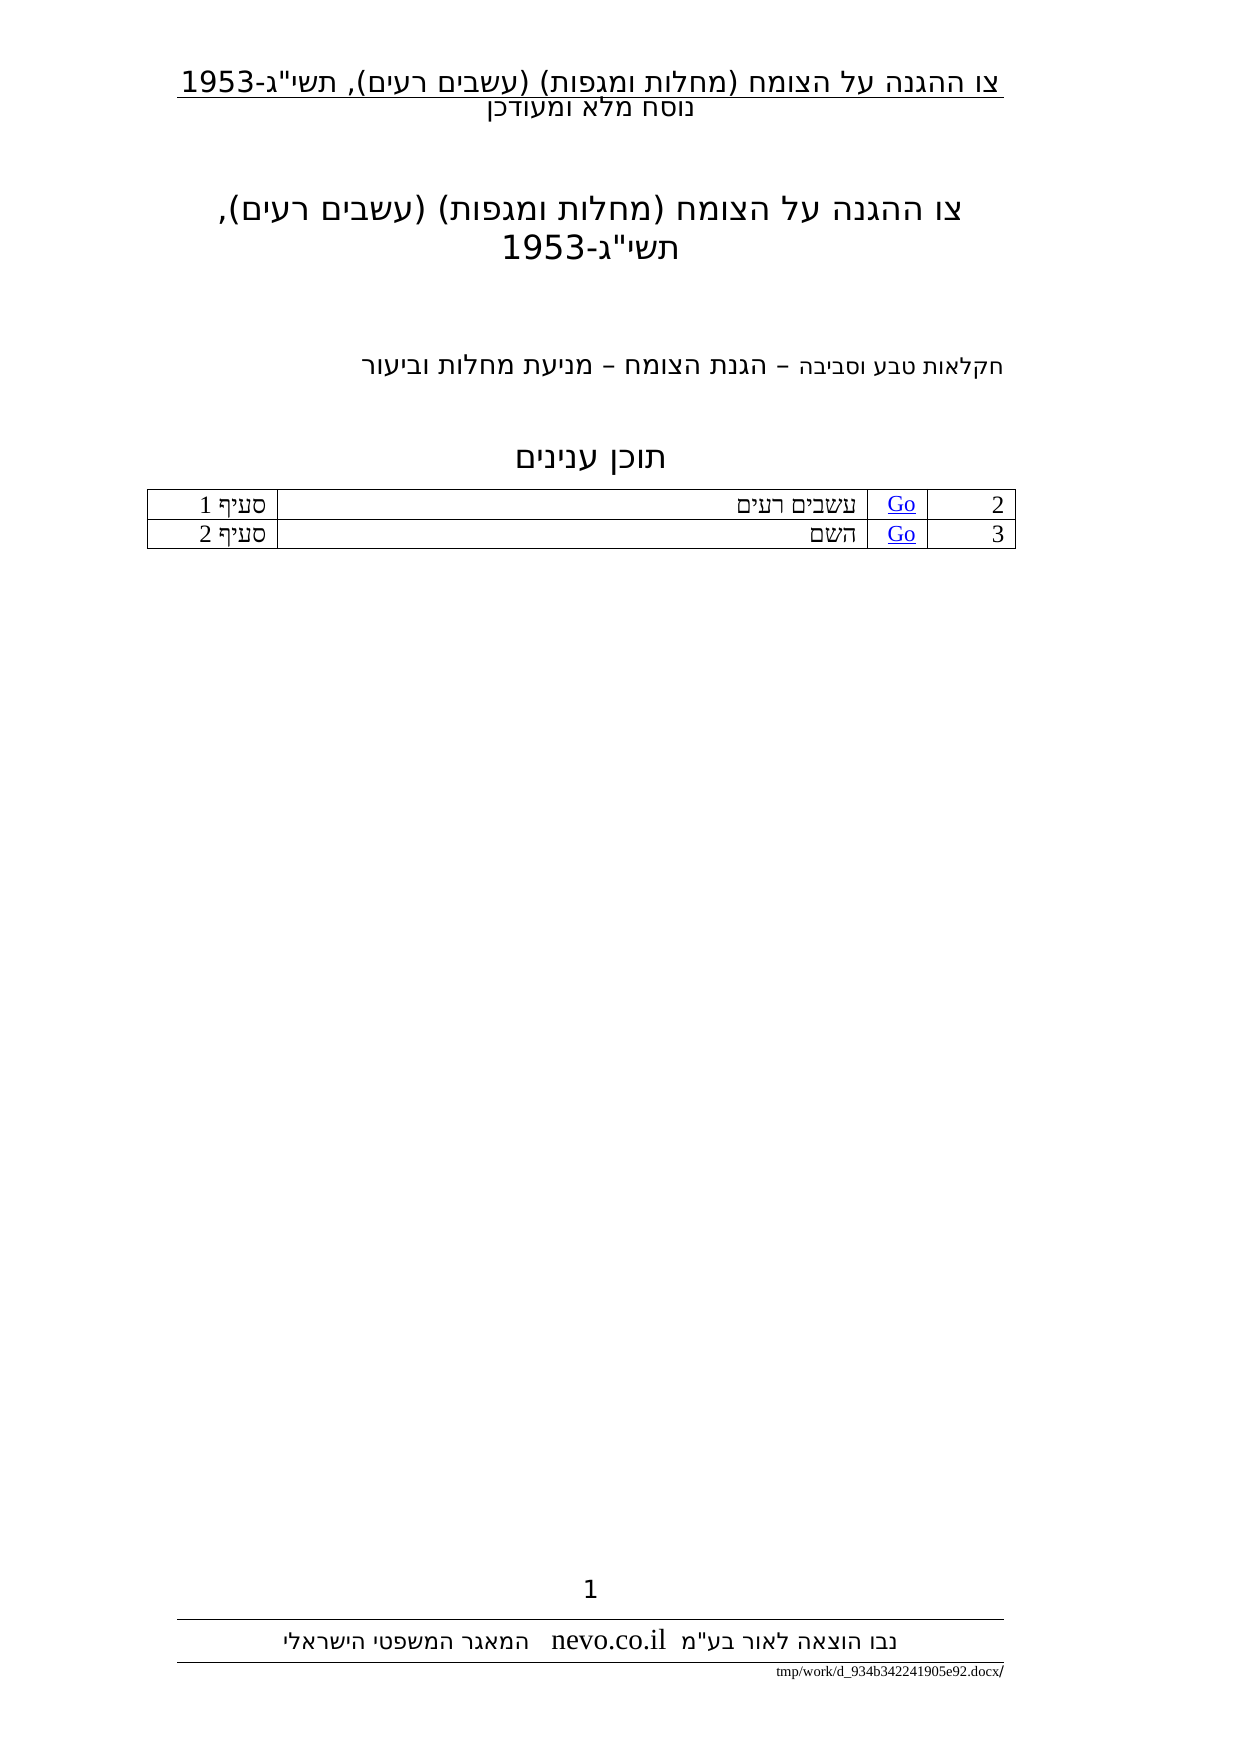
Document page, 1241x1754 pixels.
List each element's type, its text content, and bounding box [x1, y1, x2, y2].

table_header 2 [928, 490, 1015, 518]
table_cell Go [868, 520, 927, 548]
table_header Go [868, 490, 927, 518]
text תוכן ענינים [177, 437, 1004, 476]
text חקלאות טבע וסביבה – הגנת הצומח – מניעת מחלות וביעור [59, 350, 1004, 381]
table_header עשבים רעים [278, 490, 867, 518]
table_cell סעיף 2 [148, 520, 277, 548]
table_cell השם [278, 520, 867, 548]
table_cell 3 [928, 520, 1015, 548]
text צו ההגנה על הצומח (מחלות ומגפות) (עשבים רעים), תשי"ג-1953 [177, 189, 1004, 267]
table_header סעיף 1 [148, 490, 277, 518]
